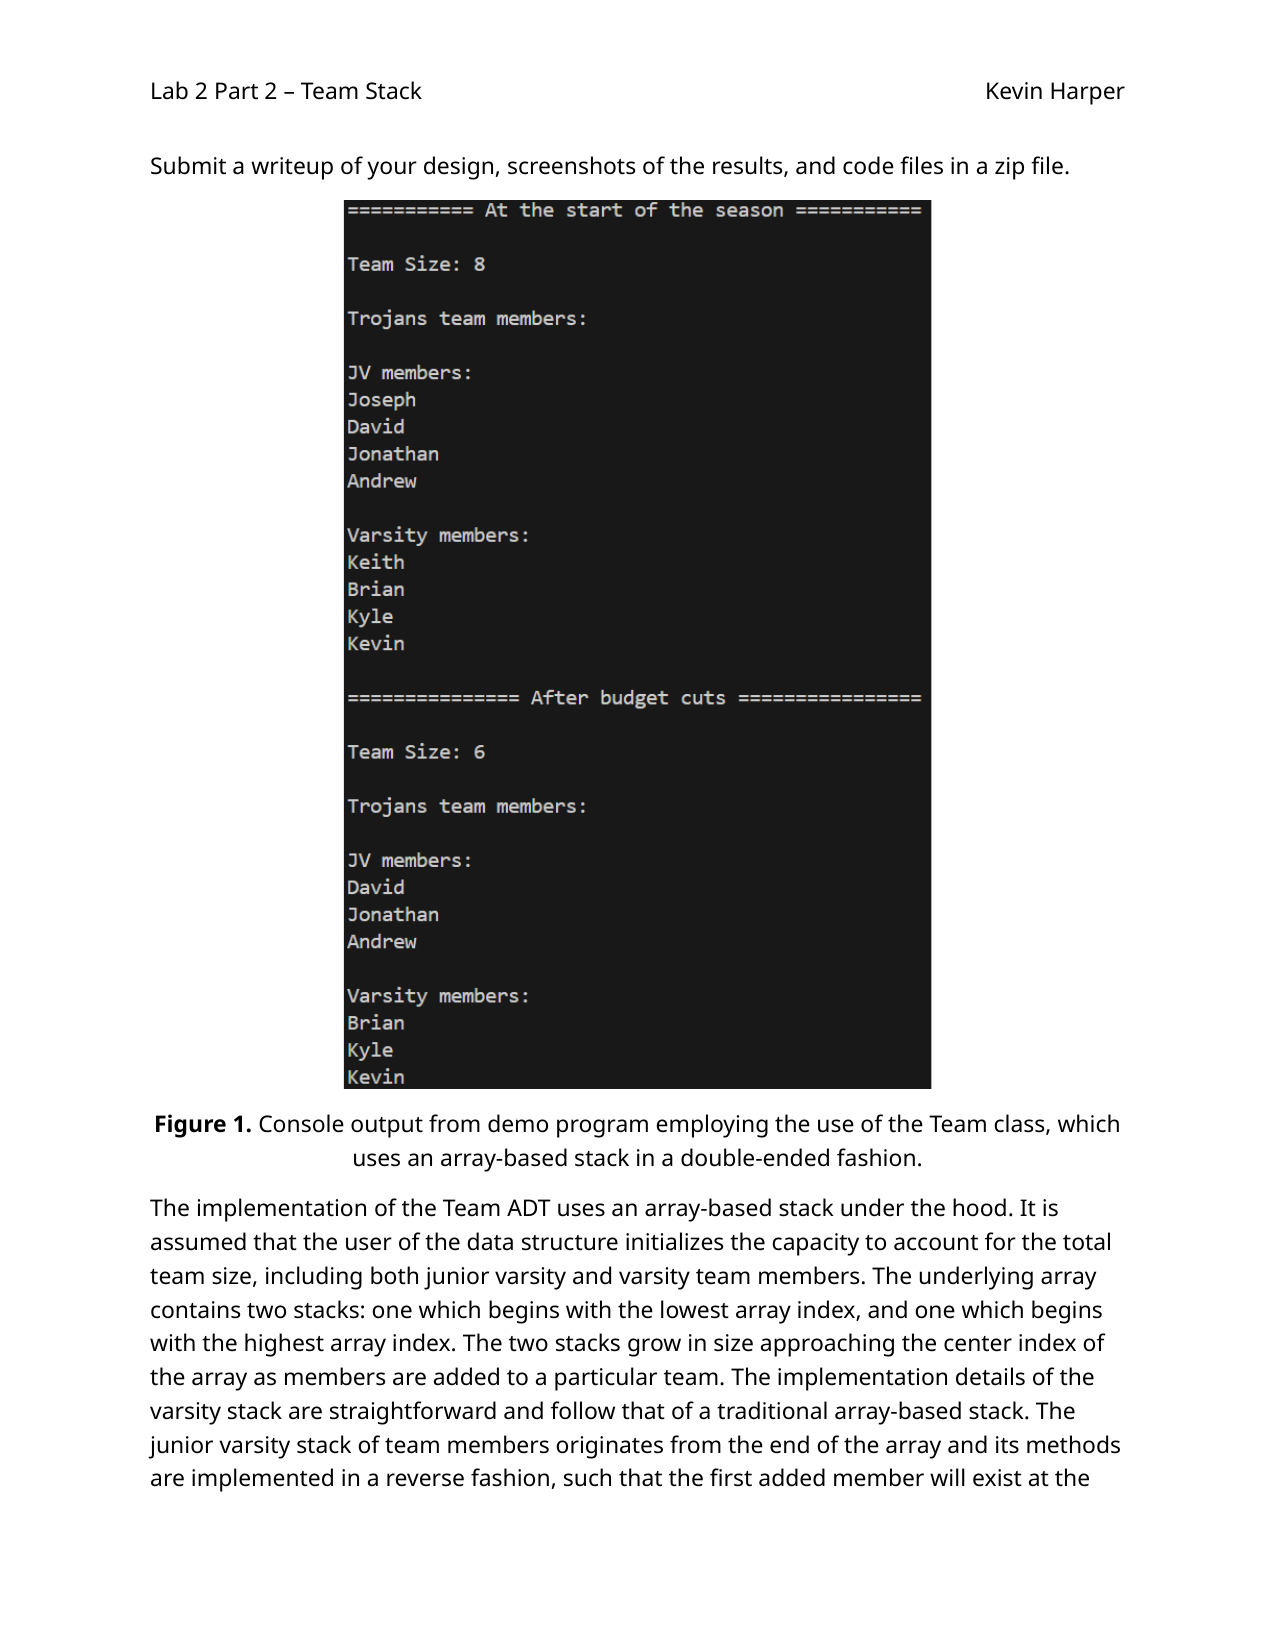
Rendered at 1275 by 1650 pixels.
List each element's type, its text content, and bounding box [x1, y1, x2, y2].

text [150, 1192, 1125, 1494]
picture [343, 200, 932, 1089]
text Figure 1. Console output from demo program employing the use of the Team class, which uses an array-based stack in a double-ended fashion. [150, 1108, 1125, 1173]
text Submit a writeup of your design, screenshots of the results, and code files in a zip file. [150, 150, 1125, 181]
